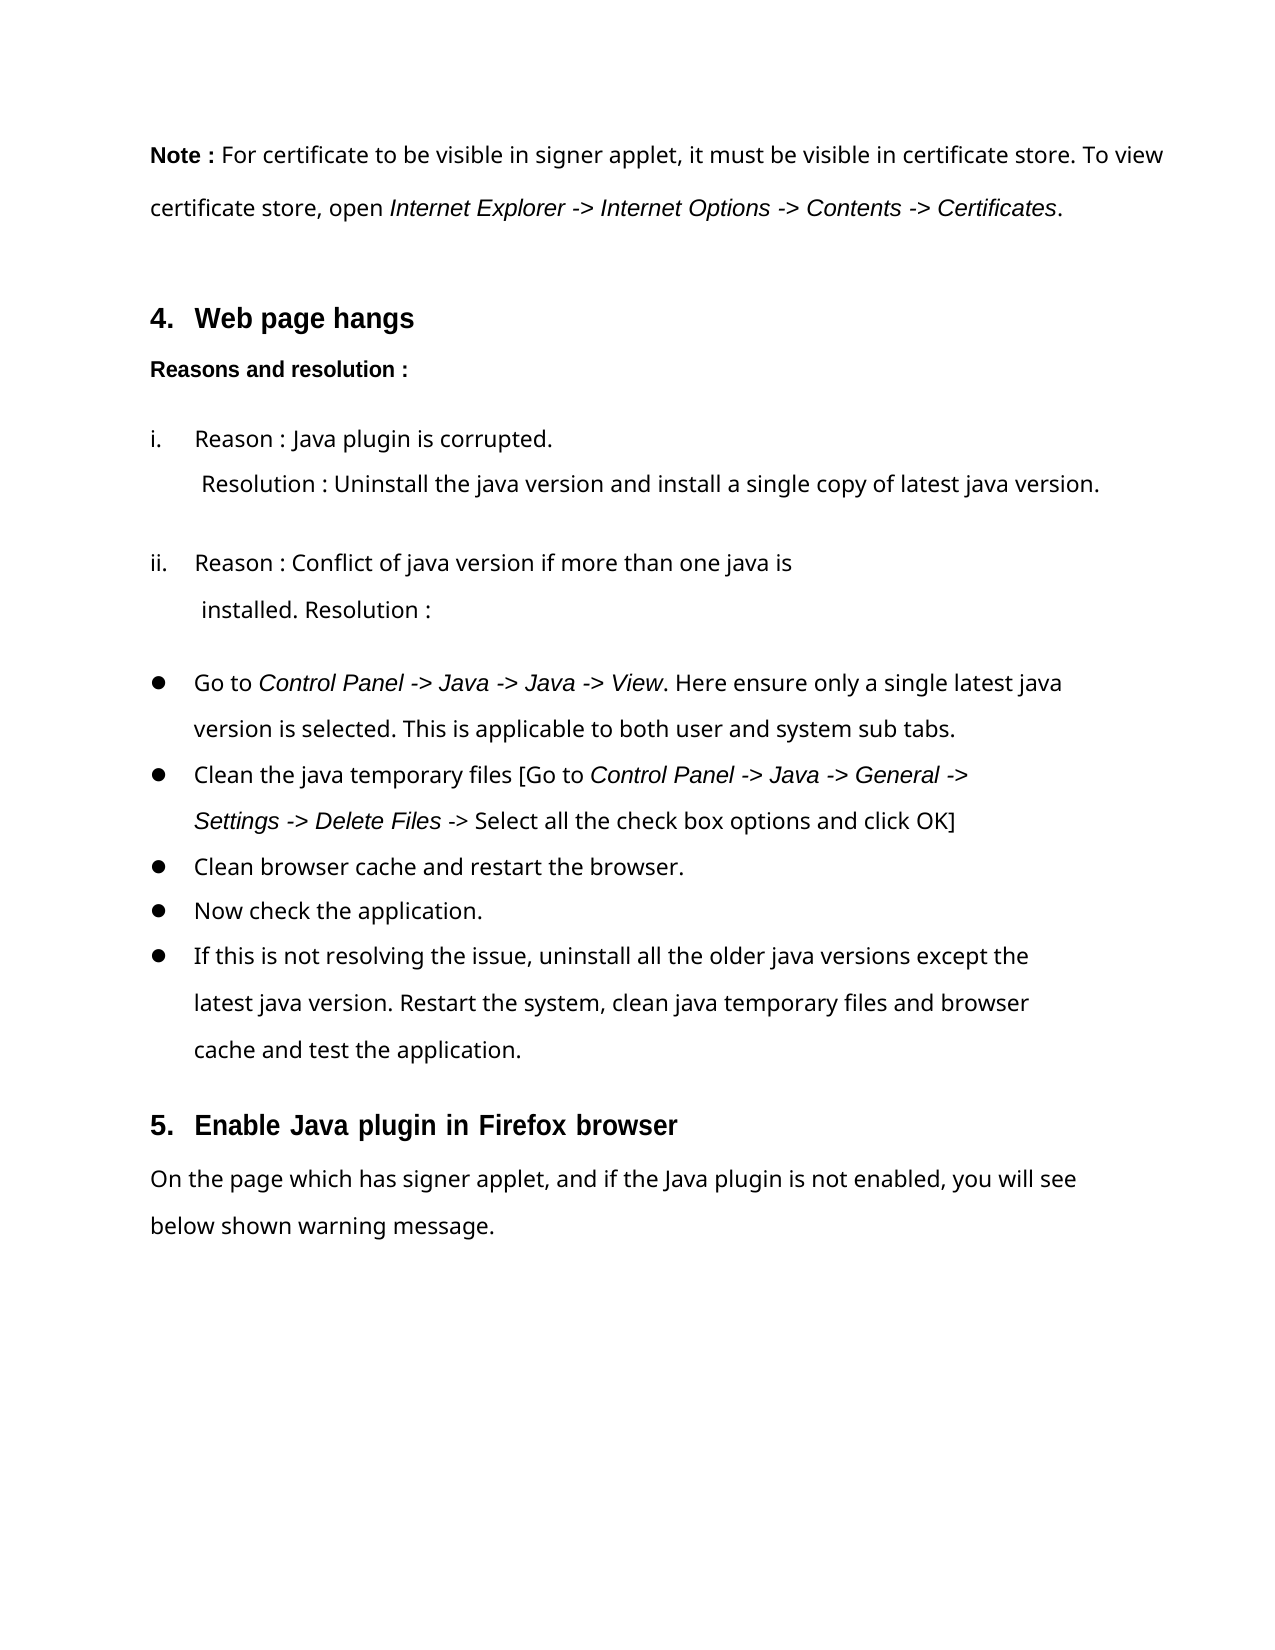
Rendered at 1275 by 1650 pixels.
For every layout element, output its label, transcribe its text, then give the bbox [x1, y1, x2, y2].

list Now check the application. [150, 895, 1192, 927]
list If this is not resolving the issue, uninstall all the older java versions except the latest java version. Restart the system, clean java temporary files and browser cache and test the application. [150, 940, 1089, 1066]
text On the page which has signer applet, and if the Java plugin is not enabled, you will see below shown warning message. [150, 1163, 1117, 1242]
text Note : For certificate to be visible in signer applet, it must be visible in certificate store. To view certificate store, open Internet Explorer -> Internet Options -> Contents -> Certificates. [150, 139, 1192, 223]
list Clean browser cache and restart the browser. [150, 850, 1192, 882]
list Reason : Java plugin is corrupted. [150, 423, 1192, 454]
subtitle Enable Java plugin in Firefox browser [150, 1108, 1192, 1142]
list Go to Control Panel -> Java -> Java -> View. Here ensure only a single latest java version is selected. This is applicable to both user and system sub tabs. [150, 667, 1106, 744]
subtitle Web page hangs [150, 301, 1192, 334]
text Resolution : Uninstall the java version and install a single copy of latest java version. [201, 468, 1192, 499]
list Clean the java temporary files [Go to Control Panel -> Java -> General -> Settings -> Delete Files -> Select all the check box options and click OK] [150, 759, 1053, 836]
subtitle Reasons and resolution : [150, 356, 1192, 382]
list Reason : Conflict of java version if more than one java is installed. Resolution : [150, 547, 865, 625]
